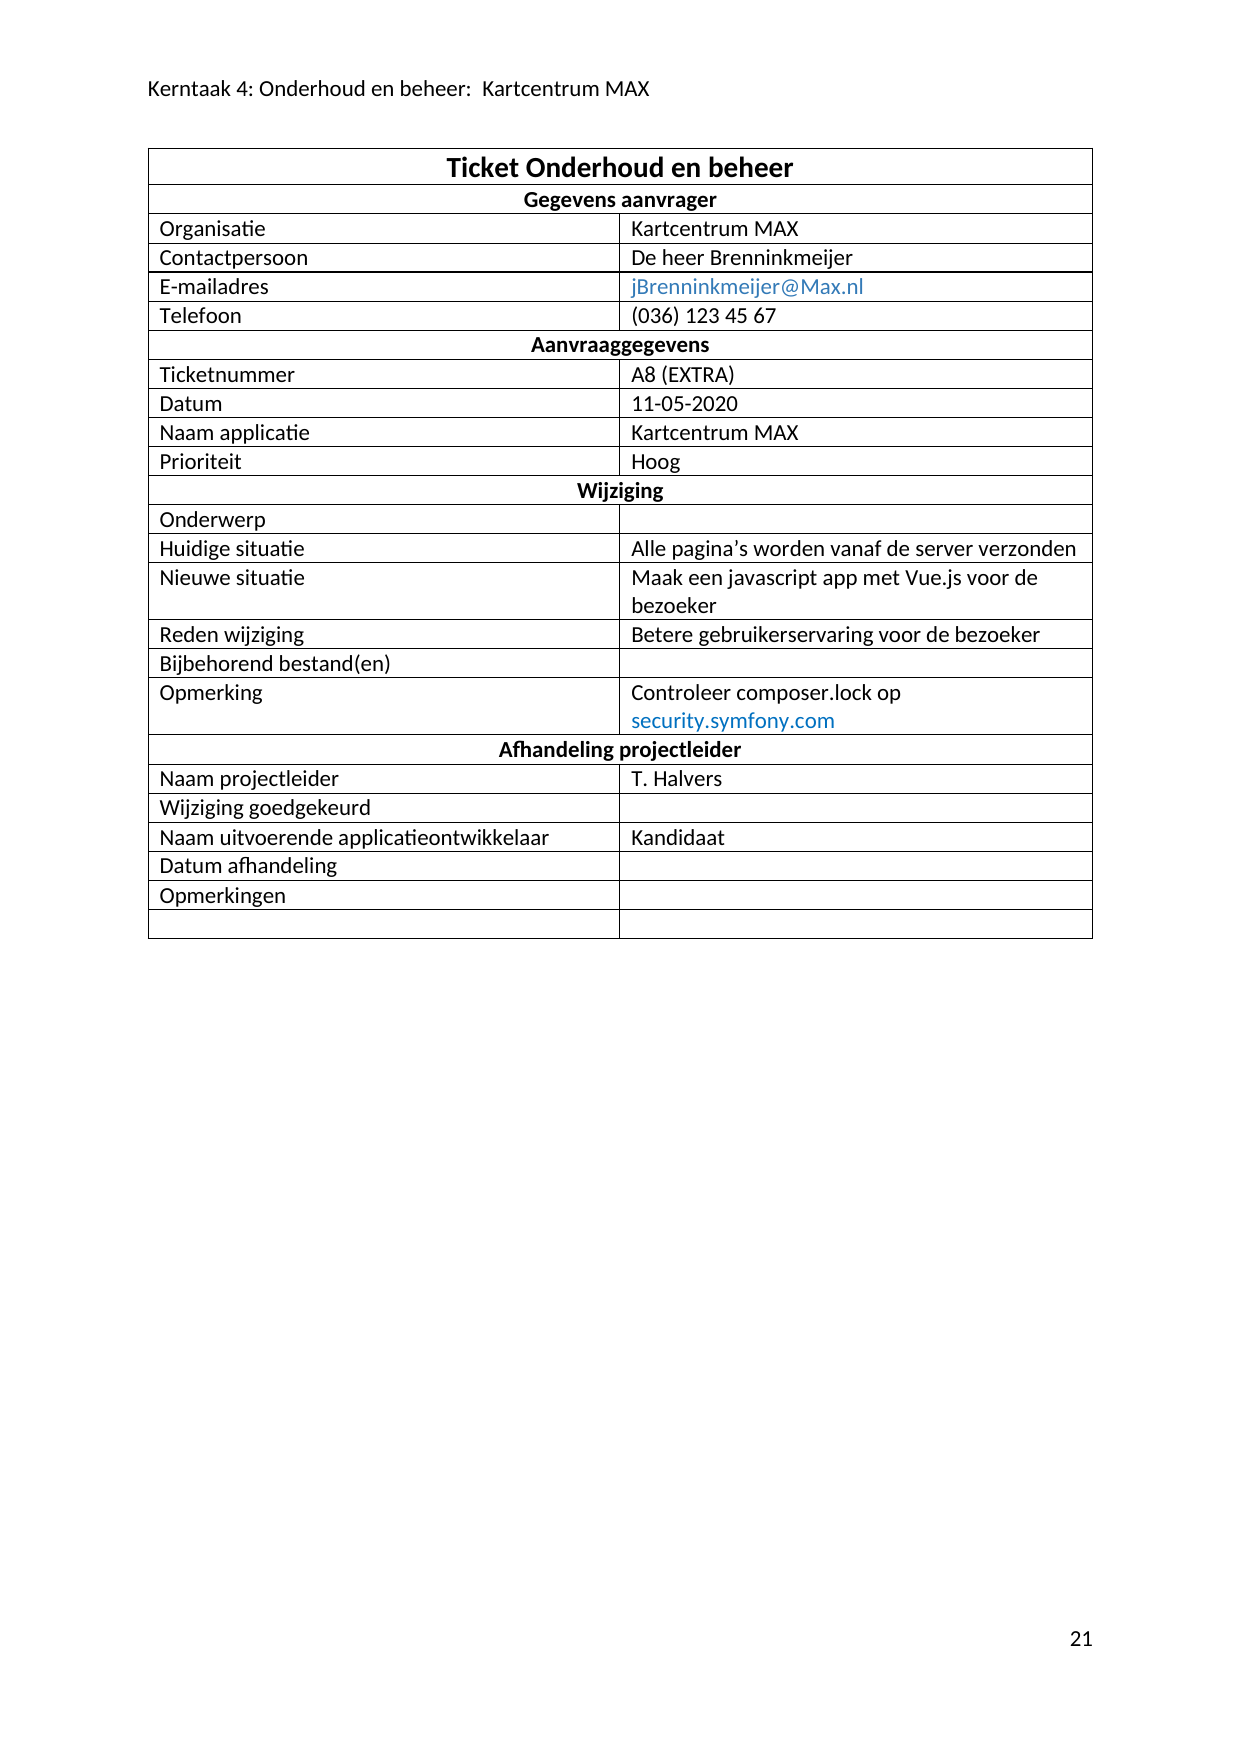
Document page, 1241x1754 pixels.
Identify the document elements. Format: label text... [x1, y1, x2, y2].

table_cell [620, 910, 1092, 938]
table_cell 11-05-2020 [620, 389, 1092, 417]
table_cell Prioriteit [149, 447, 619, 475]
table_cell [620, 505, 1092, 533]
table_cell [620, 794, 1092, 822]
table_cell Datum afhandeling [149, 852, 619, 880]
table_cell [149, 910, 619, 938]
table_cell Nieuwe situatie [149, 563, 619, 619]
table_cell Naam projectleider [149, 765, 619, 792]
table_cell Ticketnummer [149, 360, 619, 388]
table_cell Wijziging [149, 476, 1092, 504]
table_cell Maak een javascript app met Vue.js voor de bezoeker [620, 563, 1092, 619]
table_cell [620, 881, 1092, 909]
table_cell [620, 852, 1092, 880]
table_cell Organisatie [149, 214, 619, 242]
table_cell Reden wijziging [149, 620, 619, 648]
table_cell Contactpersoon [149, 244, 619, 271]
table_cell Kartcentrum MAX [620, 214, 1092, 242]
table_cell Datum [149, 389, 619, 417]
table_cell [620, 649, 1092, 677]
table_cell Hoog [620, 447, 1092, 475]
table_cell Telefoon [149, 302, 619, 329]
table_cell Opmerkingen [149, 881, 619, 909]
table_cell Aanvraaggegevens [149, 331, 1092, 359]
table_cell Onderwerp [149, 505, 619, 533]
table_cell E-mailadres [149, 273, 619, 301]
table_cell Afhandeling projectleider [149, 735, 1092, 763]
table_cell Wijziging goedgekeurd [149, 794, 619, 822]
table_cell jBrenninkmeijer@Max.nl [620, 273, 1092, 301]
table_cell Betere gebruikerservaring voor de bezoeker [620, 620, 1092, 648]
table_cell Alle pagina’s worden vanaf de server verzonden [620, 534, 1092, 562]
table_cell Naam applicatie [149, 418, 619, 446]
table_cell Controleer composer.lock op security.symfony.com [620, 678, 1092, 734]
table_cell Kandidaat [620, 823, 1092, 851]
table_cell Bijbehorend bestand(en) [149, 649, 619, 677]
table_cell Huidige situatie [149, 534, 619, 562]
table_cell T. Halvers [620, 765, 1092, 792]
table_cell Opmerking [149, 678, 619, 734]
table_cell (036) 123 45 67 [620, 302, 1092, 329]
table_cell Kartcentrum MAX [620, 418, 1092, 446]
table_header Ticket Onderhoud en beheer [149, 149, 1092, 184]
table_cell Gegevens aanvrager [149, 185, 1092, 213]
table_cell A8 (EXTRA) [620, 360, 1092, 388]
table_cell De heer Brenninkmeijer [620, 244, 1092, 271]
table_cell Naam uitvoerende applicatieontwikkelaar [149, 823, 619, 851]
